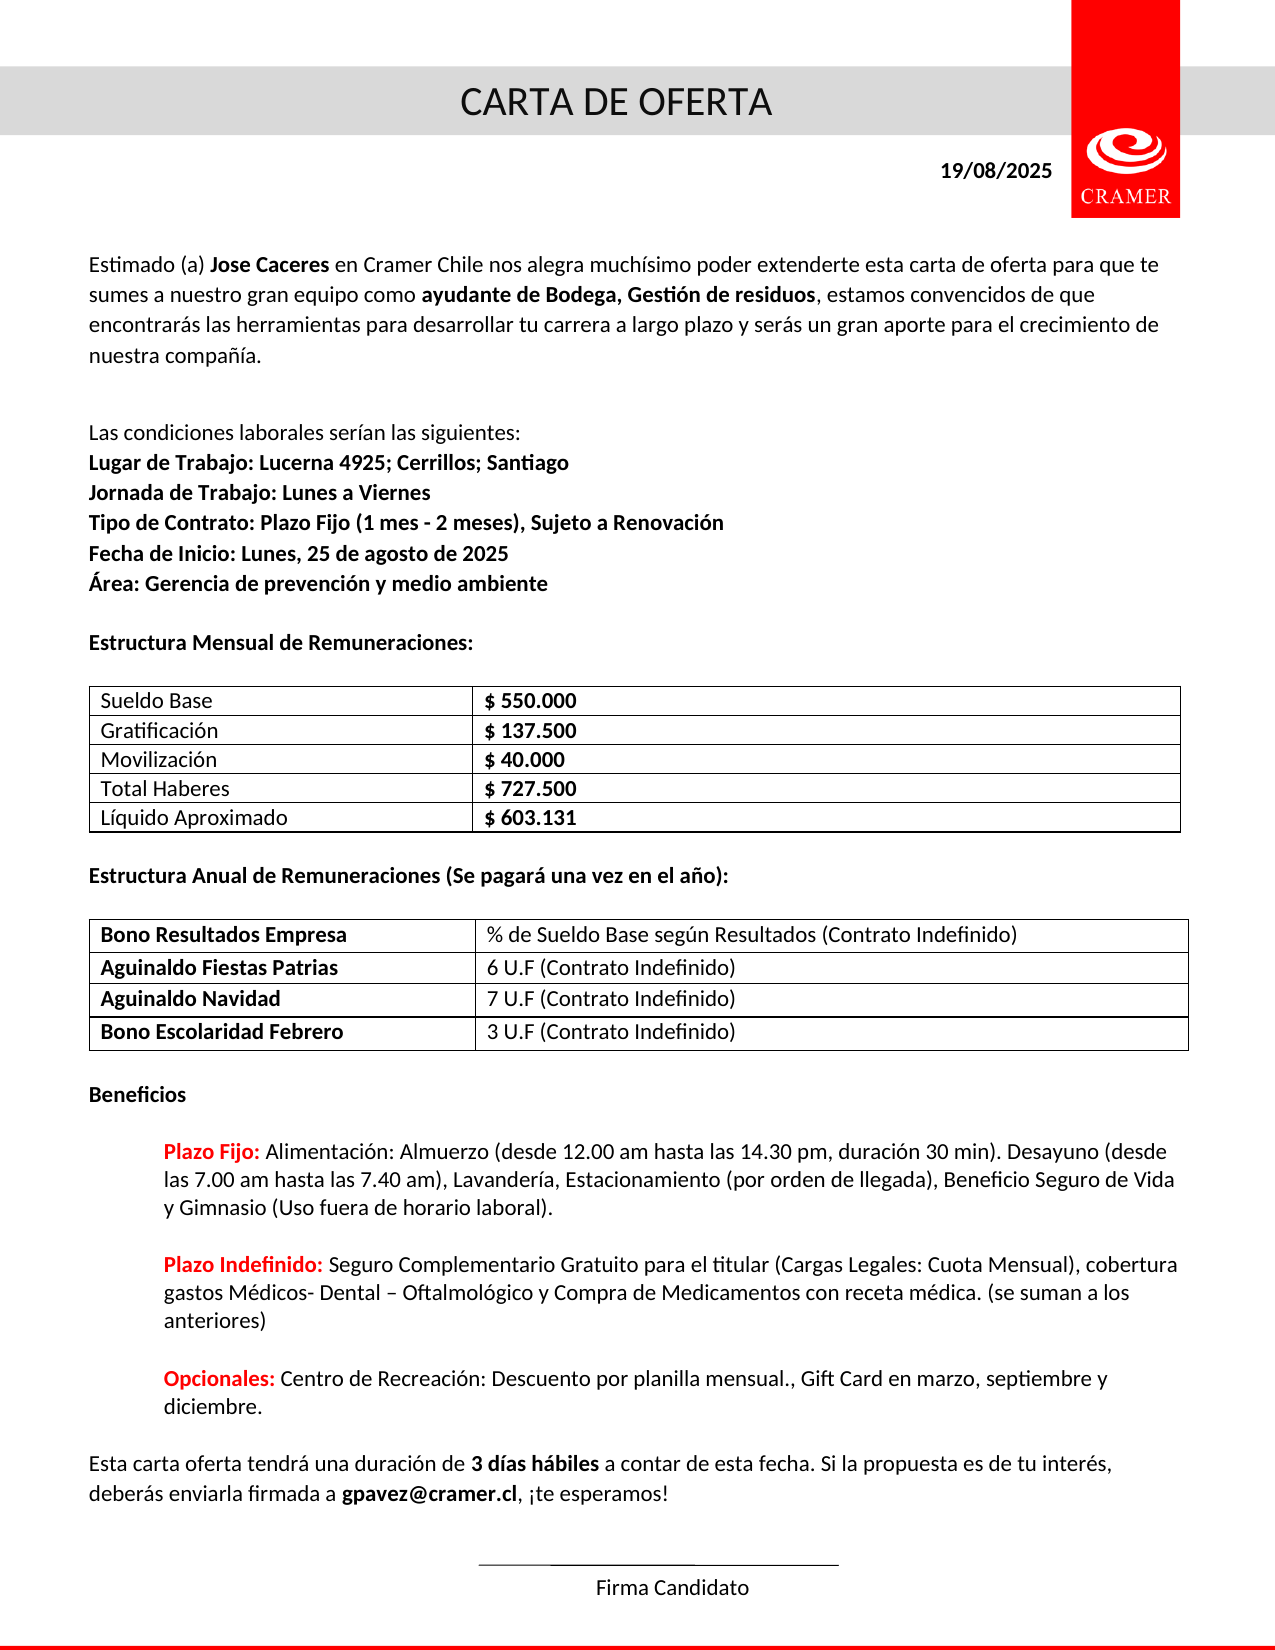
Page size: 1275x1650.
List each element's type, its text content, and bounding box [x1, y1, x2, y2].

table_header % de Sueldo Base según Resultados (Contrato Indefinido) [476, 920, 1188, 952]
text Estructura Mensual de Remuneraciones: [89, 628, 1181, 656]
table_cell $ 603.131 [473, 803, 1180, 831]
text Plazo Indefinido: Seguro Complementario Gratuito para el titular (Cargas Legales: Cuota Mensual), cobertura gastos Médicos- Dental – Oftalmológico y Compra de Medicamentos con receta médica. (se suman a los anteriores) [164, 1251, 1181, 1334]
table_cell Movilización [90, 745, 472, 773]
table_cell Gratificación [90, 716, 472, 744]
table_cell $ 727.500 [473, 774, 1180, 802]
table_header Bono Resultados Empresa [90, 920, 475, 952]
text Esta carta oferta tendrá una duración de 3 días hábiles a contar de esta fecha. Si la propuesta es de tu interés, deberás enviarla firmada a gpavez@cramer.cl, ¡te esperamos! [89, 1449, 1181, 1507]
text Las condiciones laborales serían las siguientes: Lugar de Trabajo: Lucerna 4925; Cerrillos; Santiago Jornada de Trabajo: Lunes a Viernes Tipo de Contrato: Plazo Fijo (1 mes - 2 meses), Sujeto a Renovación Fecha de Inicio: Lunes, 25 de agosto de 2025 Área: Gerencia de prevención y medio ambiente [89, 388, 1181, 597]
table_cell Aguinaldo Navidad [90, 984, 475, 1016]
table_cell $ 40.000 [473, 745, 1180, 773]
table_cell Aguinaldo Fiestas Patrias [90, 953, 475, 983]
text Plazo Fijo: Alimentación: Almuerzo (desde 12.00 am hasta las 14.30 pm, duración 30 min). Desayuno (desde las 7.00 am hasta las 7.40 am), Lavandería, Estacionamiento (por orden de llegada), Beneficio Seguro de Vida y Gimnasio (Uso fuera de horario laboral). [164, 1137, 1181, 1221]
text Estructura Anual de Remuneraciones (Se pagará una vez en el año): [89, 862, 1181, 890]
table_cell 3 U.F (Contrato Indefinido) [476, 1018, 1188, 1049]
text 19/08/2025 [89, 156, 1071, 184]
table_header $ 550.000 [473, 687, 1180, 715]
text Opcionales: Centro de Recreación: Descuento por planilla mensual., Gift Card en marzo, septiembre y diciembre. [164, 1364, 1181, 1420]
table_cell 7 U.F (Contrato Indefinido) [476, 984, 1188, 1016]
text Beneficios [89, 1080, 1181, 1108]
table_cell Total Haberes [90, 774, 472, 802]
table_cell $ 137.500 [473, 716, 1180, 744]
text Estimado (a) Jose Caceres en Cramer Chile nos alegra muchísimo poder extenderte esta carta de oferta para que te sumes a nuestro gran equipo como ayudante de Bodega, Gestión de residuos, estamos convencidos de que encontrarás las herramientas para desarrollar tu carrera a largo plazo y serás un gran aporte para el crecimiento de nuestra compañía. [89, 250, 1181, 369]
table_cell 6 U.F (Contrato Indefinido) [476, 953, 1188, 983]
table_header Sueldo Base [90, 687, 472, 715]
table_cell Bono Escolaridad Febrero [90, 1018, 475, 1049]
picture [1071, 0, 1181, 218]
table_cell Líquido Aproximado [90, 803, 472, 831]
text Firma Candidato [164, 1573, 1181, 1601]
